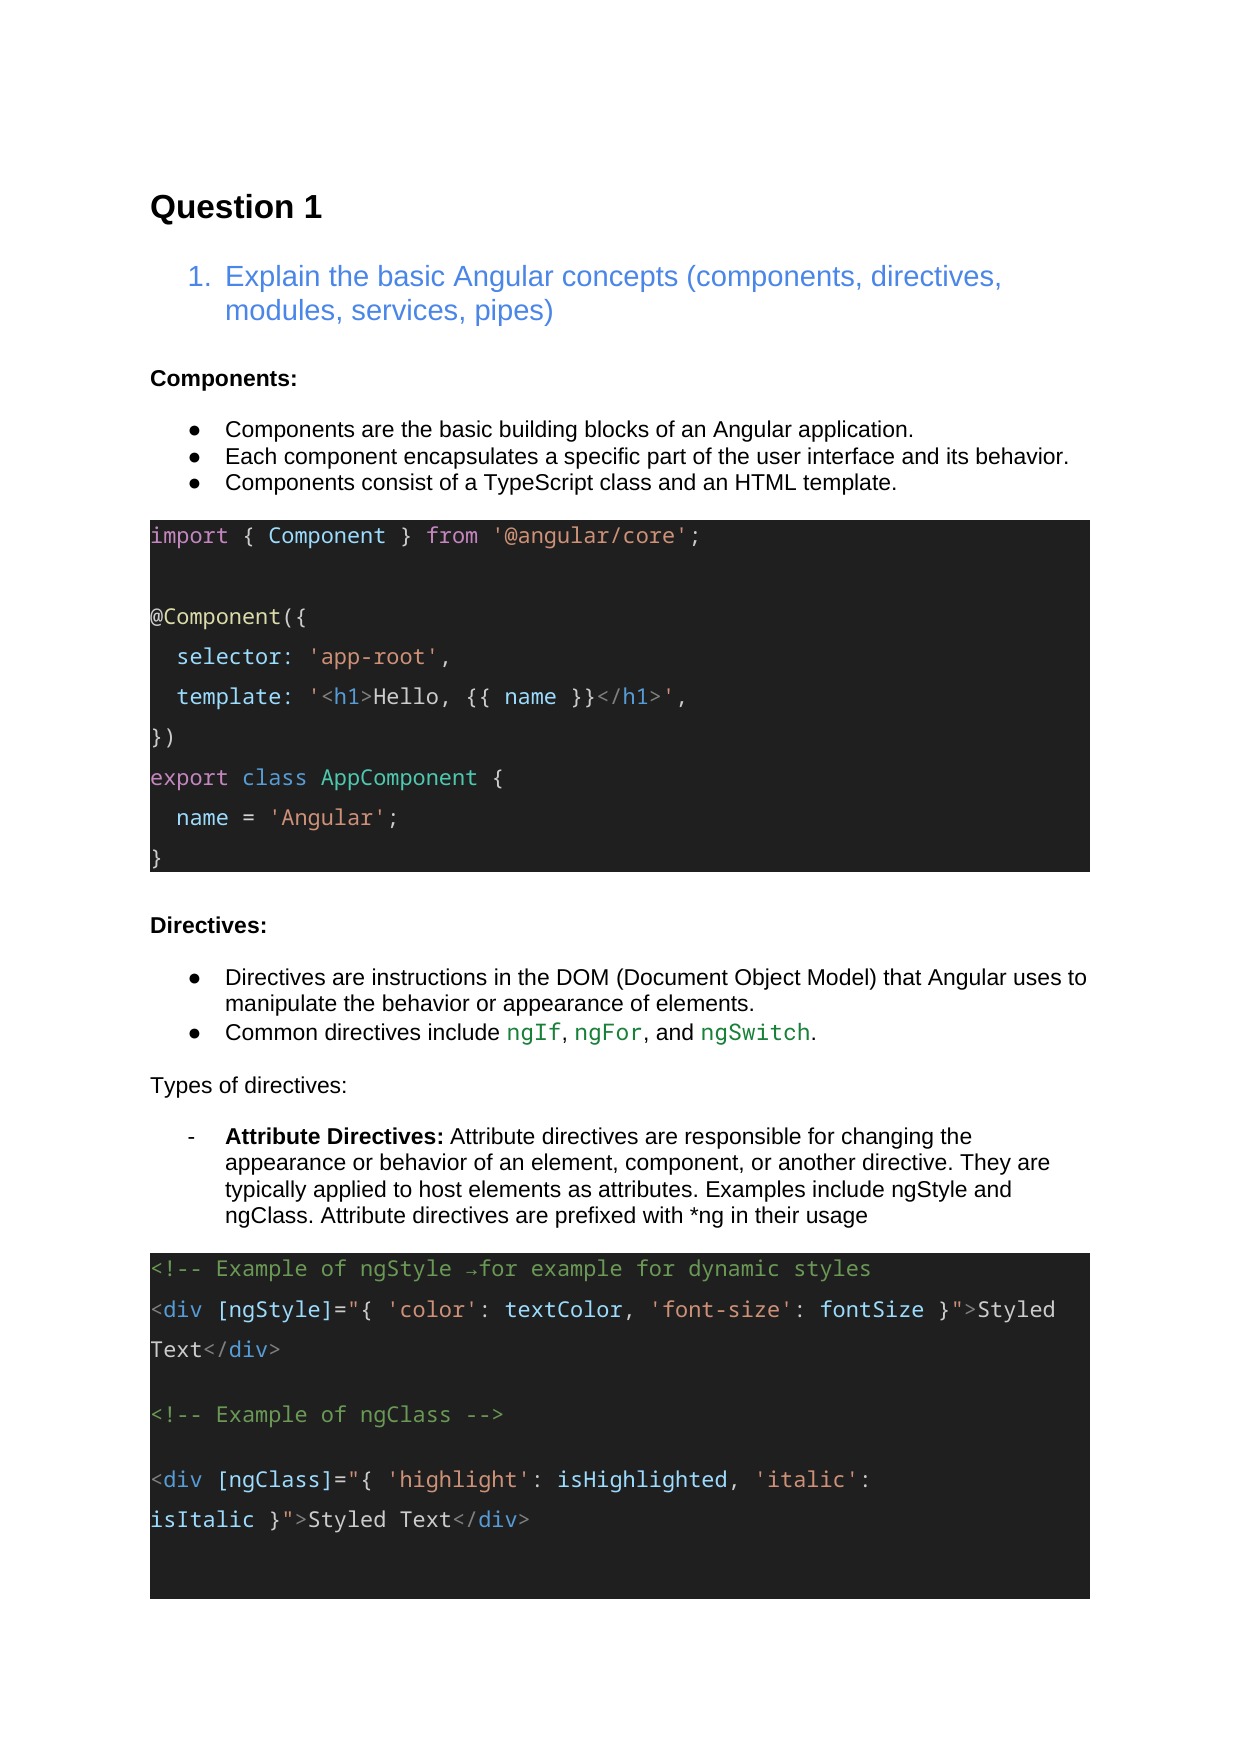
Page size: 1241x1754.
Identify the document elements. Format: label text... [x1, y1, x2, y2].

text selector: 'app-root', [150, 641, 1090, 671]
text @Component({ [150, 601, 1090, 631]
text } [150, 842, 1090, 872]
list Each component encapsulates a specific part of the user interface and its behavior. [187, 443, 1090, 469]
subtitle Explain the basic Angular concepts (components, directives, modules, services, pipes) [187, 259, 1090, 326]
list Directives are instructions in the DOM (Document Object Model) that Angular uses to manipulate the behavior or appearance of elements. [187, 964, 1090, 1016]
list Attribute Directives: Attribute directives are responsible for changing the appearance or behavior of an element, component, or another directive. They are typically applied to host elements as attributes. Examples include ngStyle and ngClass. Attribute directives are prefixed with *ng in their usage [187, 1123, 1090, 1228]
text name = 'Angular'; [150, 802, 1090, 832]
subtitle Question 1 [150, 187, 1090, 226]
list Components consist of a TypeScript class and an HTML template. [187, 469, 1090, 495]
text <div [ngClass]="{ 'highlight': isHighlighted, 'italic': isItalic }">Styled Text</div> [150, 1464, 1090, 1534]
text export class AppComponent { [150, 762, 1090, 791]
text }) [150, 721, 1090, 751]
list Components are the basic building blocks of an Angular application. [187, 416, 1090, 443]
text Components: [150, 365, 1090, 391]
text Directives: [150, 912, 1090, 939]
text <!-- Example of ngClass --> [150, 1399, 1090, 1429]
text Types of directives: [150, 1072, 1090, 1098]
text template: '<h1>Hello, {{ name }}</h1>', [150, 681, 1090, 711]
text <!-- Example of ngStyle →for example for dynamic styles <div [ngStyle]="{ 'color': textColor, 'font-size': fontSize }">Styled Text</div> [150, 1253, 1090, 1364]
list Common directives include ngIf, ngFor, and ngSwitch. [187, 1016, 1090, 1047]
text import { Component } from '@angular/core'; [150, 520, 1090, 550]
